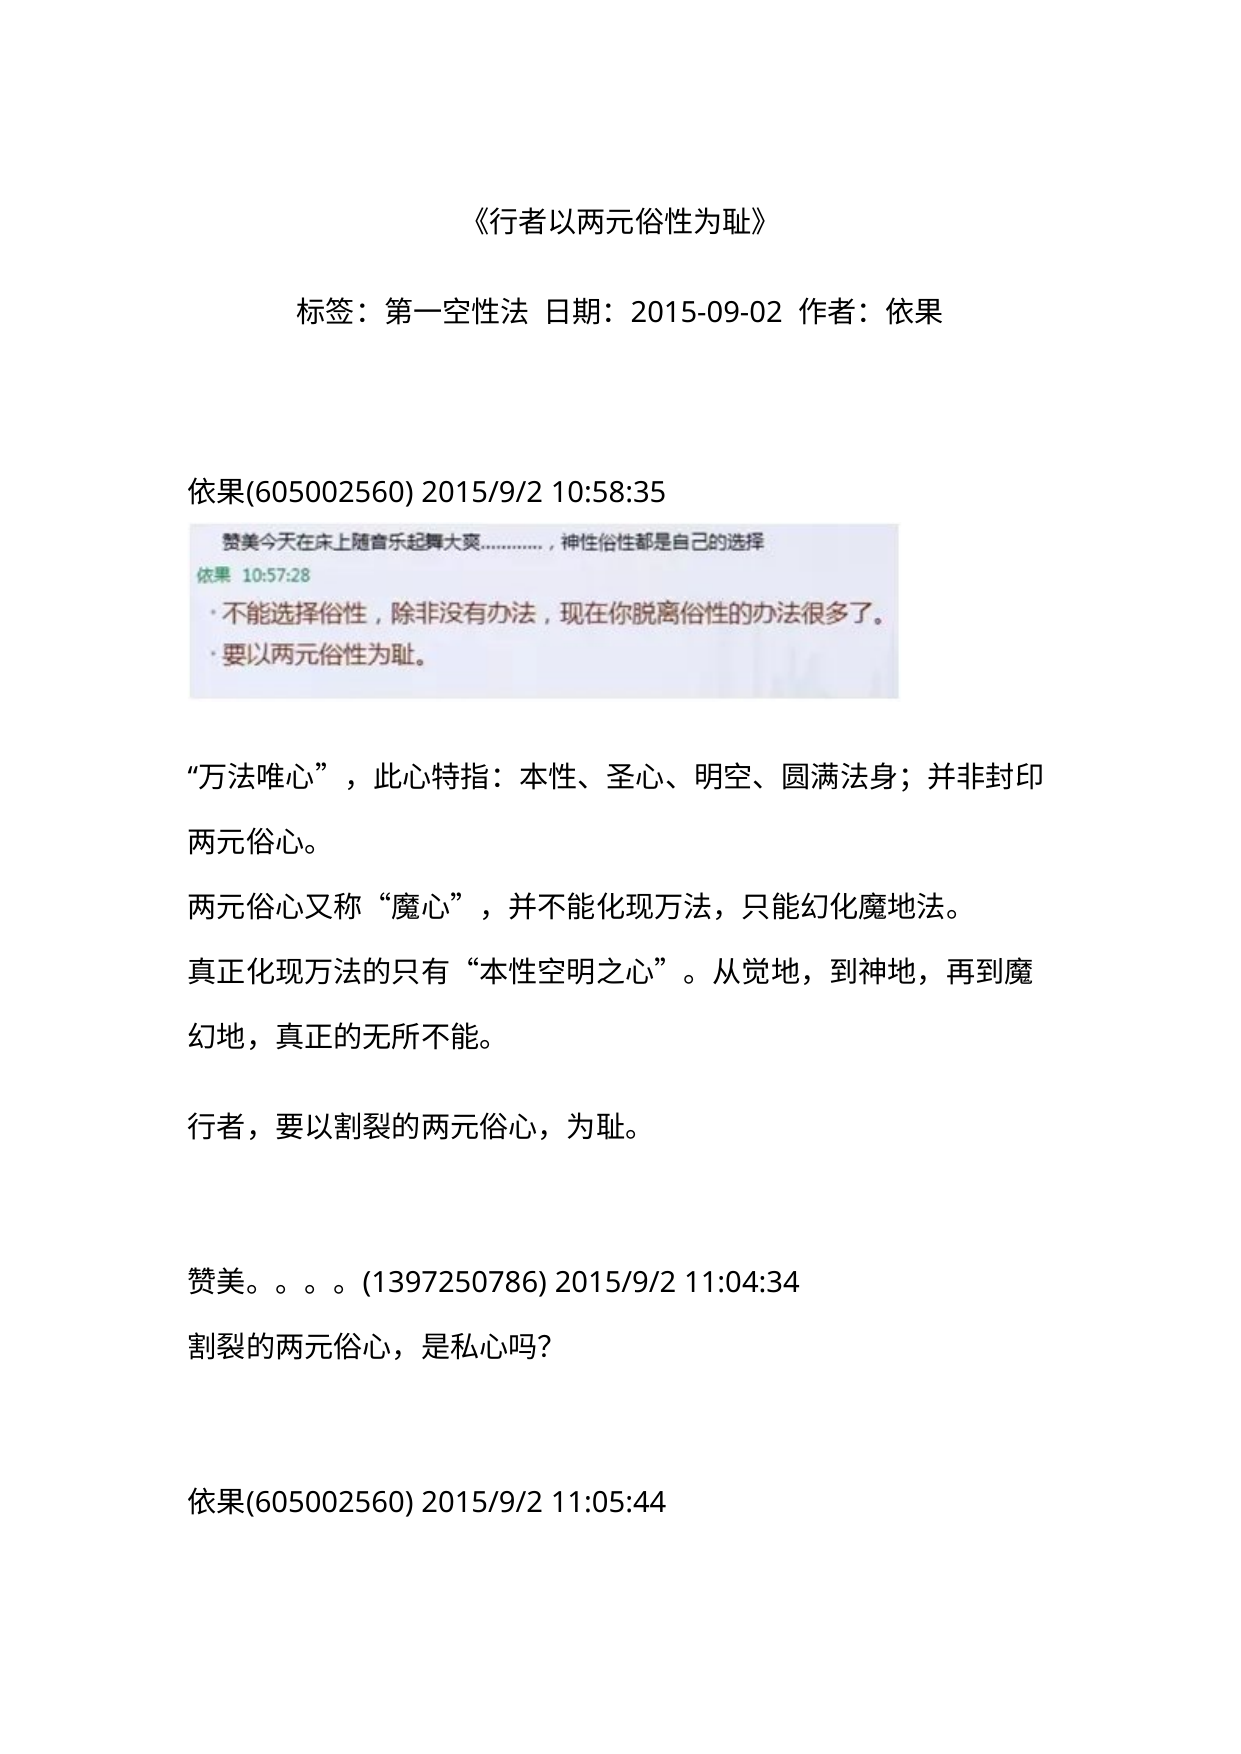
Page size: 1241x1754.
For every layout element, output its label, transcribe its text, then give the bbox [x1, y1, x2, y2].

text 标签：第一空性法 日期：2015-09-02 作者：依果 [187, 277, 1053, 342]
text 行者，要以割裂的两元俗心，为耻。 [187, 1092, 1053, 1157]
text “万法唯心”，此心特指：本性、圣心、明空、圆满法身；并非封印两元俗心。 两元俗心又称“魔心”，并不能化现万法，只能幻化魔地法。 真正化现万法的只有“本性空明之心”。从觉地，到神地，再到魔幻地，真正的无所不能。 [187, 742, 1053, 1067]
text 《行者以两元俗性为耻》 [187, 187, 1053, 252]
text 赞美。。。。(1397250786) 2015/9/2 11:04:34 割裂的两元俗心，是私心吗？ [187, 1182, 1053, 1377]
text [187, 1402, 1053, 1532]
picture [187, 522, 902, 702]
